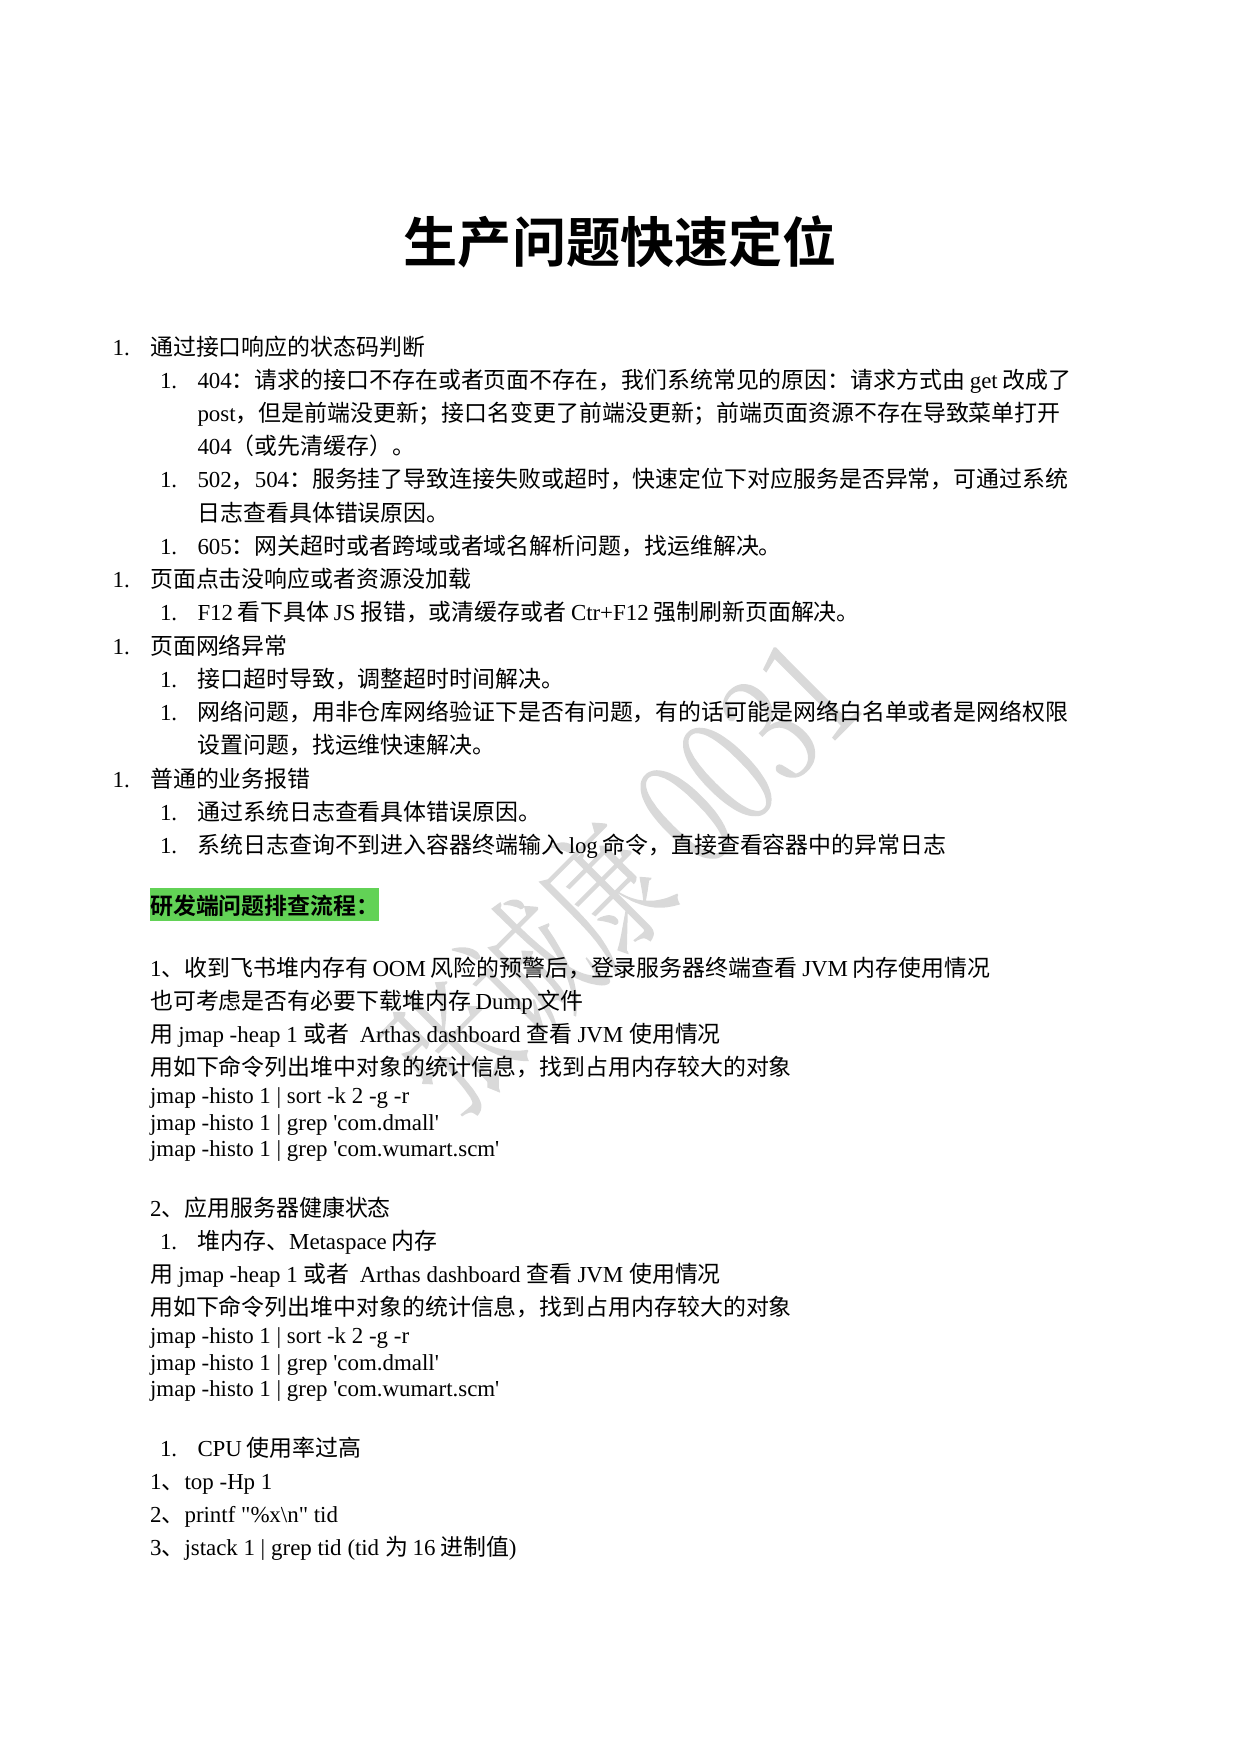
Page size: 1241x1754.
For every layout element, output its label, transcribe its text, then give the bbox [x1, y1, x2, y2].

text 1、收到飞书堆内存有OOM风险的预警后，登录服务器终端查看 JVM内存使用情况 [150, 949, 1090, 983]
list 502，504：服务挂了导致连接失败或超时，快速定位下对应服务是否异常，可通过系统日志查看具体错误原因。 [160, 461, 1090, 528]
text 用如下命令列出堆中对象的统计信息，找到占用内存较大的对象 [150, 1049, 1090, 1082]
list 404：请求的接口不存在或者页面不存在，我们系统常见的原因：请求方式由get改成了post，但是前端没更新；接口名变更了前端没更新；前端页面资源不存在导致菜单打开404（或先清缓存）。 [160, 362, 1090, 461]
list 页面网络异常 [112, 627, 1090, 661]
list F12看下具体JS报错，或清缓存或者Ctr+F12强制刷新页面解决。 [160, 594, 1090, 627]
text 用如下命令列出堆中对象的统计信息，找到占用内存较大的对象 [150, 1289, 1090, 1322]
text 2、printf "%x\n" tid [150, 1496, 1090, 1529]
text 也可考虑是否有必要下载堆内存Dump文件 [150, 983, 1090, 1016]
text jmap -histo 1 | grep 'com.dmall' [150, 1109, 1090, 1135]
list 605：网关超时或者跨域或者域名解析问题，找运维解决。 [160, 528, 1090, 561]
text jmap -histo 1 | grep 'com.wumart.scm' [150, 1375, 1090, 1401]
list 接口超时导致，调整超时时间解决。 [160, 661, 1090, 694]
text jmap -histo 1 | grep 'com.wumart.scm' [150, 1135, 1090, 1161]
list 普通的业务报错 [112, 760, 1090, 794]
list 通过系统日志查看具体错误原因。 [160, 794, 1090, 827]
text 2、应用服务器健康状态 [150, 1189, 1090, 1223]
text 1、top -Hp 1 [150, 1463, 1090, 1496]
text jmap -histo 1 | sort -k 2 -g -r [150, 1082, 1090, 1109]
text jmap -histo 1 | grep 'com.dmall' [150, 1349, 1090, 1375]
text 生产问题快速定位 [150, 200, 1090, 278]
list 堆内存、Metaspace内存 [160, 1223, 1090, 1256]
list 系统日志查询不到进入容器终端输入log命令，直接查看容器中的异常日志 [160, 827, 1090, 860]
text 研发端问题排查流程： [379, 888, 1090, 921]
text 用 jmap -heap 1 或者 Arthas dashboard 查看 JVM 使用情况 [150, 1016, 1090, 1049]
list CPU使用率过高 [160, 1429, 1090, 1463]
list 页面点击没响应或者资源没加载 [112, 561, 1090, 594]
list 通过接口响应的状态码判断 [112, 328, 1090, 362]
list 网络问题，用非仓库网络验证下是否有问题，有的话可能是网络白名单或者是网络权限设置问题，找运维快速解决。 [160, 694, 1090, 760]
text 用 jmap -heap 1 或者 Arthas dashboard 查看 JVM 使用情况 [150, 1256, 1090, 1289]
text jmap -histo 1 | sort -k 2 -g -r [150, 1322, 1090, 1349]
text 3、jstack 1 | grep tid (tid 为16进制值) [150, 1529, 1090, 1562]
